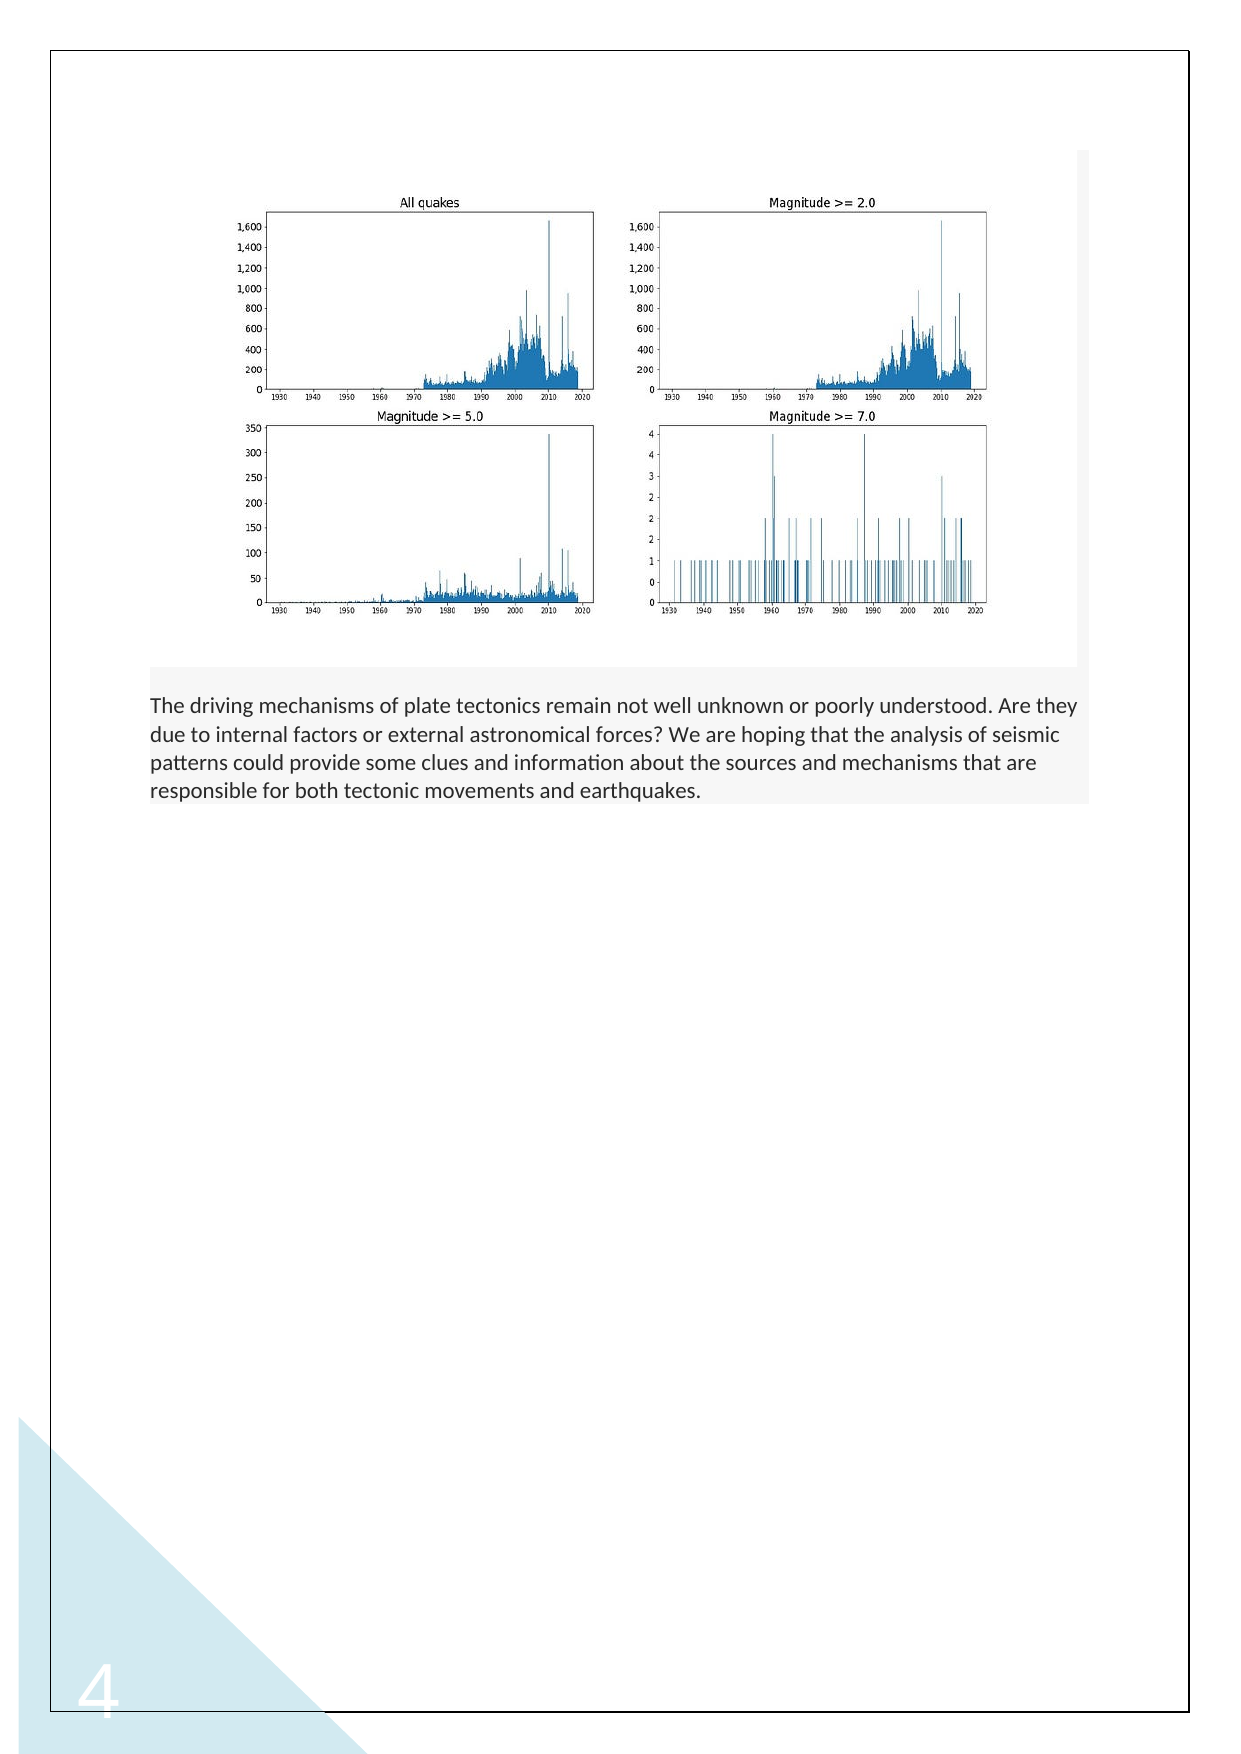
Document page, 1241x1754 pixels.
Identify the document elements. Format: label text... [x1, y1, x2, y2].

text The driving mechanisms of plate tectonics remain not well unknown or poorly understood. Are they due to internal factors or external astronomical forces? We are hoping that the analysis of seismic patterns could provide some clues and information about the sources and mechanisms that are responsible for both tectonic movements and earthquakes. [150, 692, 1089, 804]
picture [150, 150, 1078, 667]
